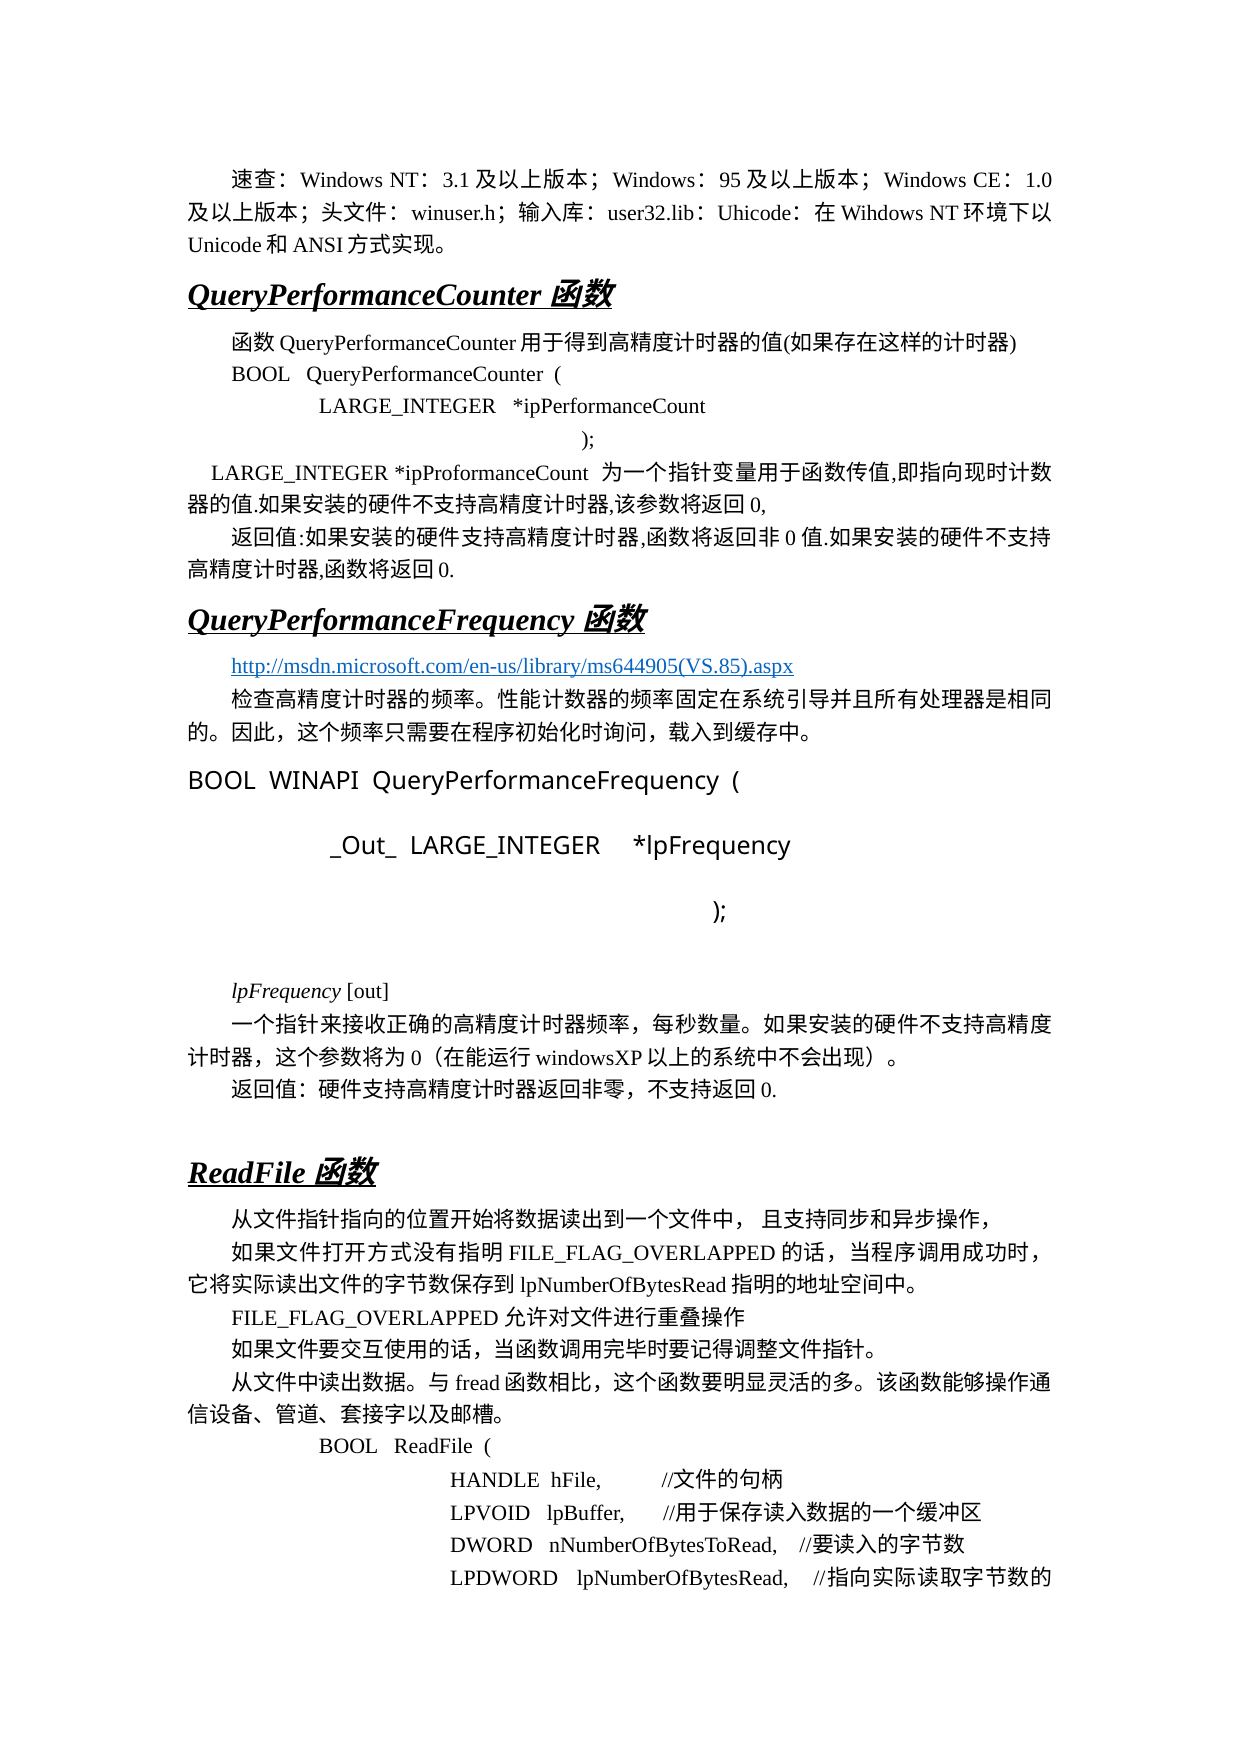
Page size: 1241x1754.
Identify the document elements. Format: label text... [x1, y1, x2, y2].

text FILE_FLAG_OVERLAPPED 允许对文件进行重叠操作 [187, 1299, 1053, 1332]
text DWORD nNumberOfBytesToRead, //要读入的字节数 [187, 1527, 1053, 1559]
text LARGE_INTEGER *ipPerformanceCount [187, 389, 1053, 422]
text http://msdn.microsoft.com/en-us/library/ms644905(VS.85).aspx [187, 649, 1053, 682]
text 速查：Windows NT：3.1及以上版本；Windows：95及以上版本；Windows CE：1.0及以上版本；头文件：winuser.h；输入库：user32.lib：Uhicode：在Wihdows NT环境下以Unicode和ANSI方式实现。 [187, 162, 1053, 259]
text 返回值:如果安装的硬件支持高精度计时器,函数将返回非0值.如果安装的硬件不支持高精度计时器,函数将返回0. [187, 519, 1053, 584]
text ); [187, 877, 1053, 942]
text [187, 1559, 1053, 1592]
text QueryPerformanceFrequency 函数 [187, 584, 1053, 649]
text _Out_ LARGE_INTEGER *lpFrequency [187, 812, 1053, 877]
text LARGE_INTEGER *ipProformanceCount 为一个指针变量用于函数传值,即指向现时计数器的值.如果安装的硬件不支持高精度计时器,该参数将返回0, [187, 454, 1053, 519]
text 从文件中读出数据。与fread函数相比，这个函数要明显灵活的多。该函数能够操作通信设备、管道、套接字以及邮槽。 [187, 1364, 1053, 1429]
text QueryPerformanceCounter 函数 [187, 259, 1053, 324]
text LPVOID lpBuffer, //用于保存读入数据的一个缓冲区 [187, 1494, 1053, 1527]
text 从文件指针指向的位置开始将数据读出到一个文件中， 且支持同步和异步操作， [187, 1202, 1053, 1234]
text BOOL QueryPerformanceCounter ( [187, 357, 1053, 389]
text 如果文件要交互使用的话，当函数调用完毕时要记得调整文件指针。 [187, 1332, 1053, 1364]
text 返回值：硬件支持高精度计时器返回非零，不支持返回0. [187, 1072, 1053, 1104]
text HANDLE hFile, //文件的句柄 [187, 1462, 1053, 1494]
text 如果文件打开方式没有指明FILE_FLAG_OVERLAPPED的话，当程序调用成功时，它将实际读出文件的字节数保存到lpNumberOfBytesRead指明的地址空间中。 [187, 1234, 1053, 1299]
text lpFrequency [out] [187, 974, 1053, 1007]
text 检查高精度计时器的频率。性能计数器的频率固定在系统引导并且所有处理器是相同的。因此，这个频率只需要在程序初始化时询问，载入到缓存中。 [187, 682, 1053, 747]
text BOOL WINAPI QueryPerformanceFrequency ( [187, 747, 1053, 812]
text 一个指针来接收正确的高精度计时器频率，每秒数量。如果安装的硬件不支持高精度计时器，这个参数将为0（在能运行windowsXP以上的系统中不会出现）。 [187, 1007, 1053, 1072]
text ReadFile 函数 [187, 1137, 1053, 1202]
text 函数QueryPerformanceCounter用于得到高精度计时器的值(如果存在这样的计时器) [187, 324, 1053, 357]
text ); [187, 422, 1053, 454]
text BOOL ReadFile ( [187, 1429, 1053, 1462]
